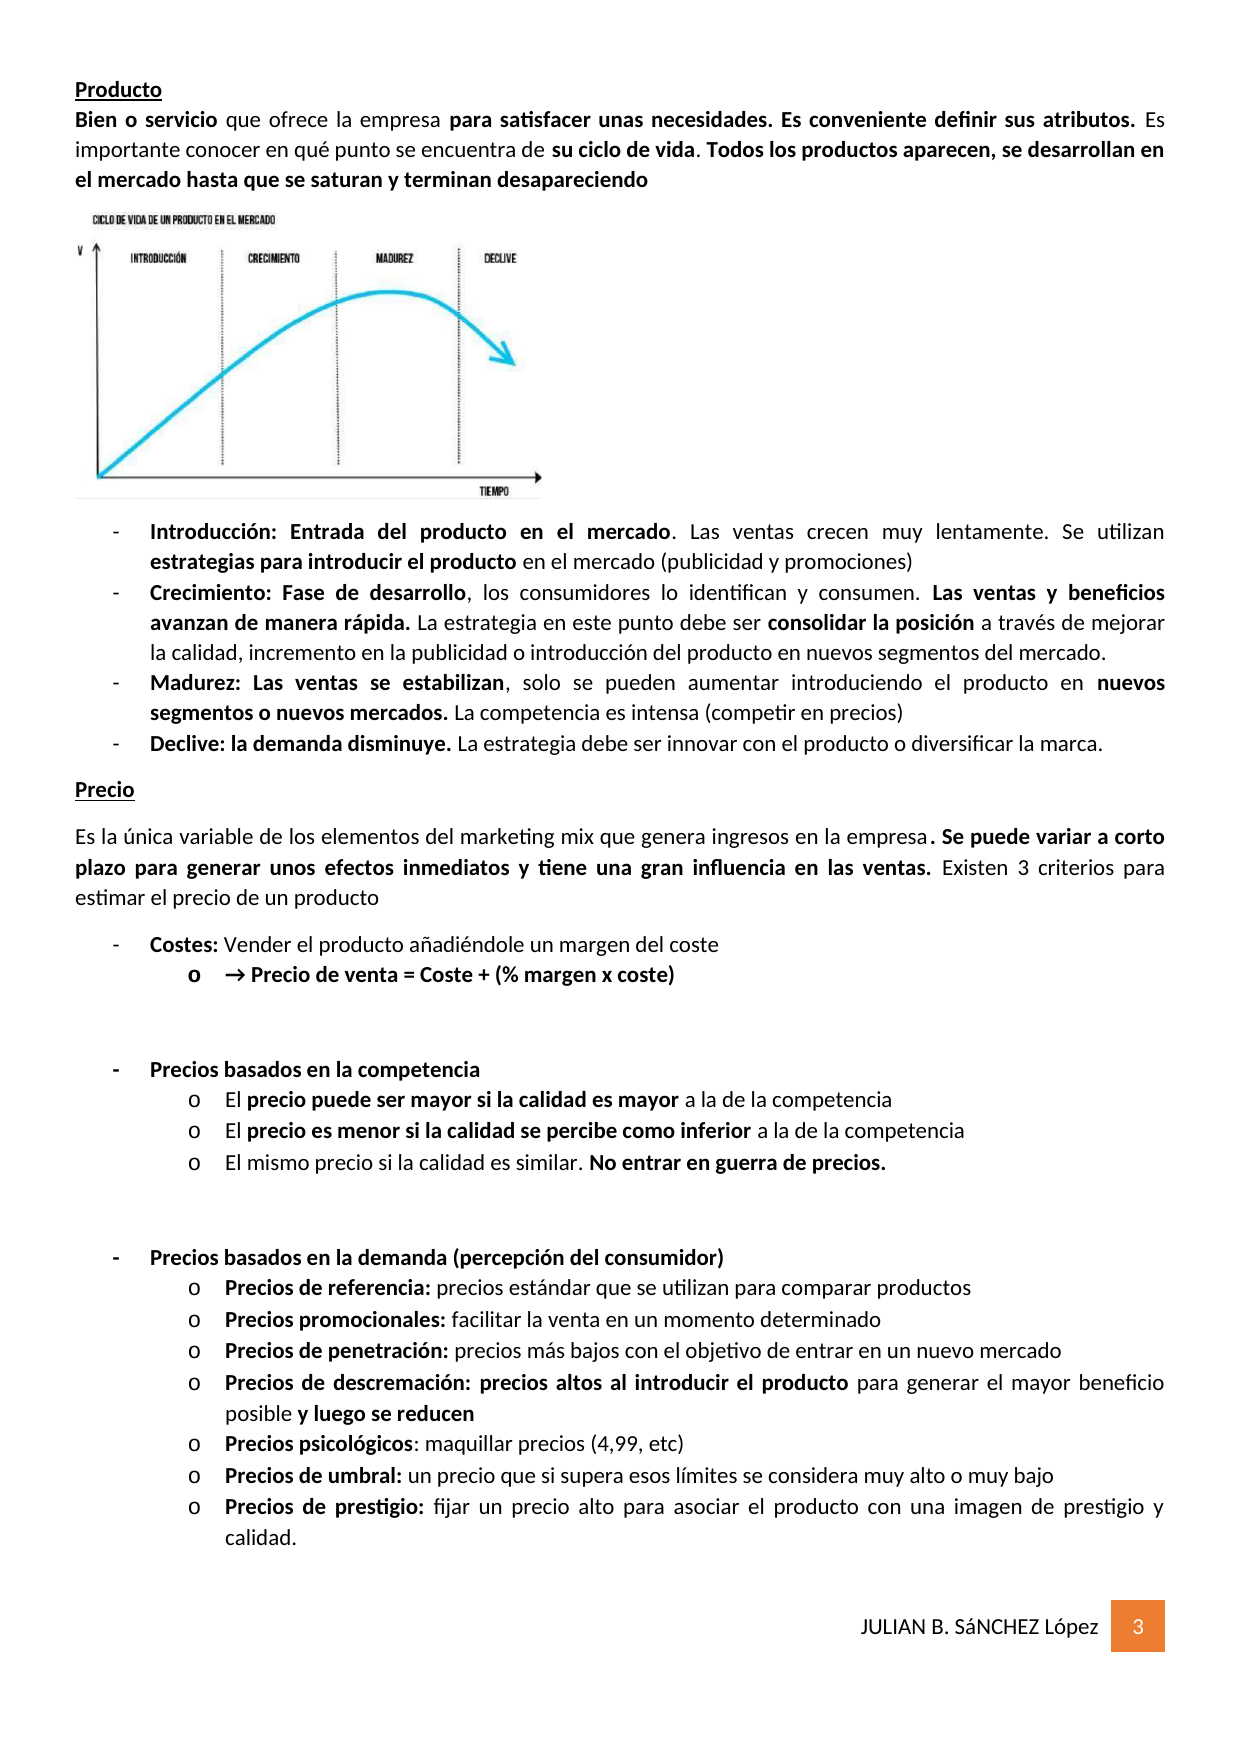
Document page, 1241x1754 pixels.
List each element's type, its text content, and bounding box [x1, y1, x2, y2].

list Madurez: Las ventas se estabilizan, solo se pueden aumentar introduciendo el producto en nuevos segmentos o nuevos mercados. La competencia es intensa (competir en precios) [112, 668, 1165, 727]
list Precios de prestigio: fijar un precio alto para asociar el producto con una imagen de prestigio y calidad. [187, 1492, 1165, 1552]
list El mismo precio si la calidad es similar. No entrar en guerra de precios. [187, 1148, 1165, 1177]
text Producto Bien o servicio que ofrece la empresa para satisfacer unas necesidades. Es conveniente definir sus atributos. Es importante conocer en qué punto se encuentra de su ciclo de vida. Todos los productos aparecen, se desarrollan en el mercado hasta que se saturan y terminan desapareciendo [75, 75, 1165, 194]
list El precio puede ser mayor si la calidad es mayor a la de la competencia [187, 1085, 1165, 1114]
list Precios basados en la demanda (percepción del consumidor) [112, 1243, 1165, 1271]
list Precios psicológicos: maquillar precios (4,99, etc) [187, 1429, 1165, 1458]
list Introducción: Entrada del producto en el mercado. Las ventas crecen muy lentamente. Se utilizan estrategias para introducir el producto en el mercado (publicidad y promociones) [112, 517, 1165, 576]
list → Precio de venta = Coste + (% margen x coste) [187, 960, 1165, 989]
text Precio [75, 776, 1165, 804]
list Precios de umbral: un precio que si supera esos límites se considera muy alto o muy bajo [187, 1461, 1165, 1490]
list Precios promocionales: facilitar la venta en un momento determinado [187, 1305, 1165, 1334]
list Crecimiento: Fase de desarrollo, los consumidores lo identifican y consumen. Las ventas y beneficios avanzan de manera rápida. La estrategia en este punto debe ser consolidar la posición a través de mejorar la calidad, incremento en la publicidad o introducción del producto en nuevos segmentos del mercado. [112, 578, 1165, 666]
list Precios de referencia: precios estándar que se utilizan para comparar productos [187, 1273, 1165, 1302]
list Precios basados en la competencia [112, 1055, 1165, 1083]
list Precios de penetración: precios más bajos con el objetivo de entrar en un nuevo mercado [187, 1336, 1165, 1365]
list Declive: la demanda disminuye. La estrategia debe ser innovar con el producto o diversificar la marca. [112, 729, 1165, 757]
list El precio es menor si la calidad se percibe como inferior a la de la competencia [187, 1117, 1165, 1146]
list Precios de descremación: precios altos al introducir el producto para generar el mayor beneficio posible y luego se reducen [187, 1368, 1165, 1427]
list Costes: Vender el producto añadiéndole un margen del coste [112, 930, 1165, 958]
text Es la única variable de los elementos del marketing mix que genera ingresos en la empresa. Se puede variar a corto plazo para generar unos efectos inmediatos y tiene una gran influencia en las ventas. Existen 3 criterios para estimar el precio de un producto [75, 822, 1165, 911]
picture [75, 212, 542, 499]
